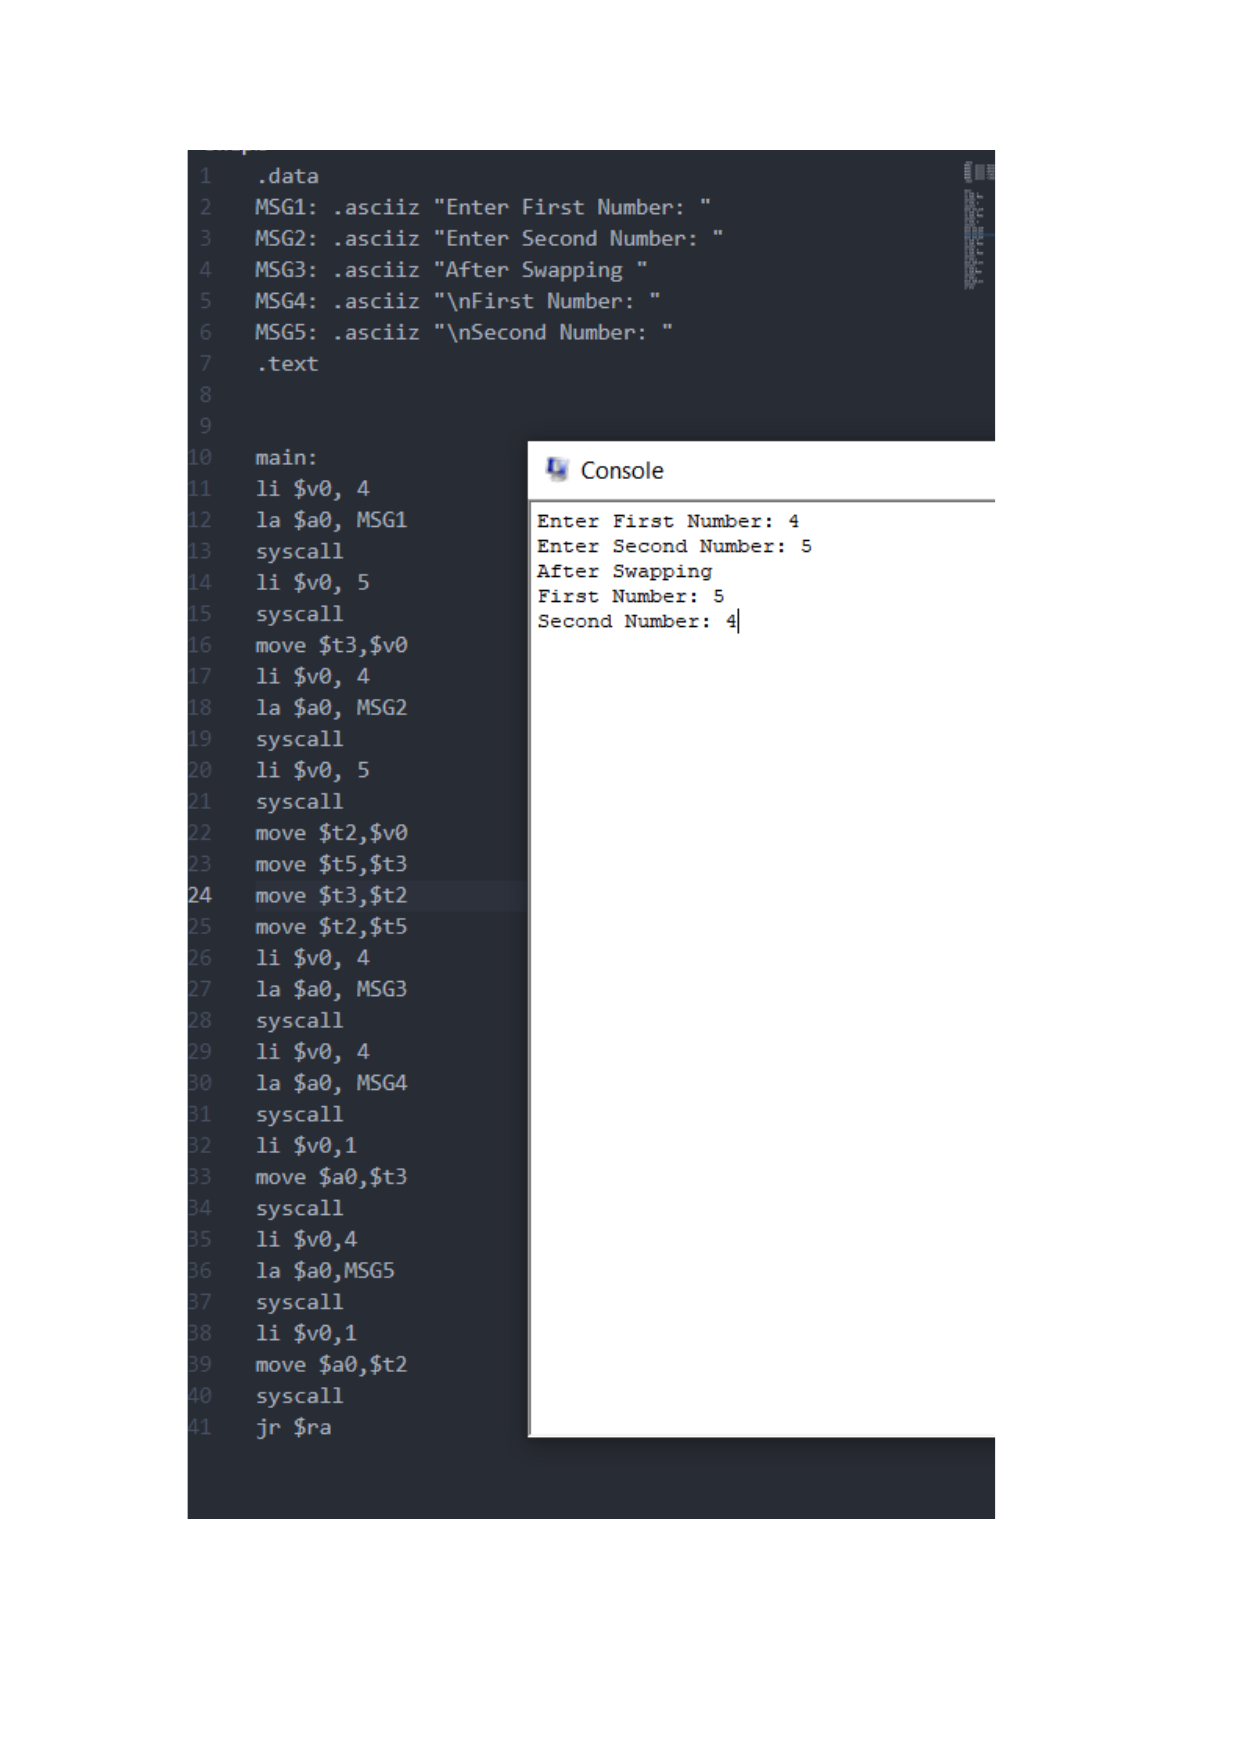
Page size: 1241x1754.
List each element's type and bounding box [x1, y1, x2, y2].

picture [187, 150, 996, 1519]
